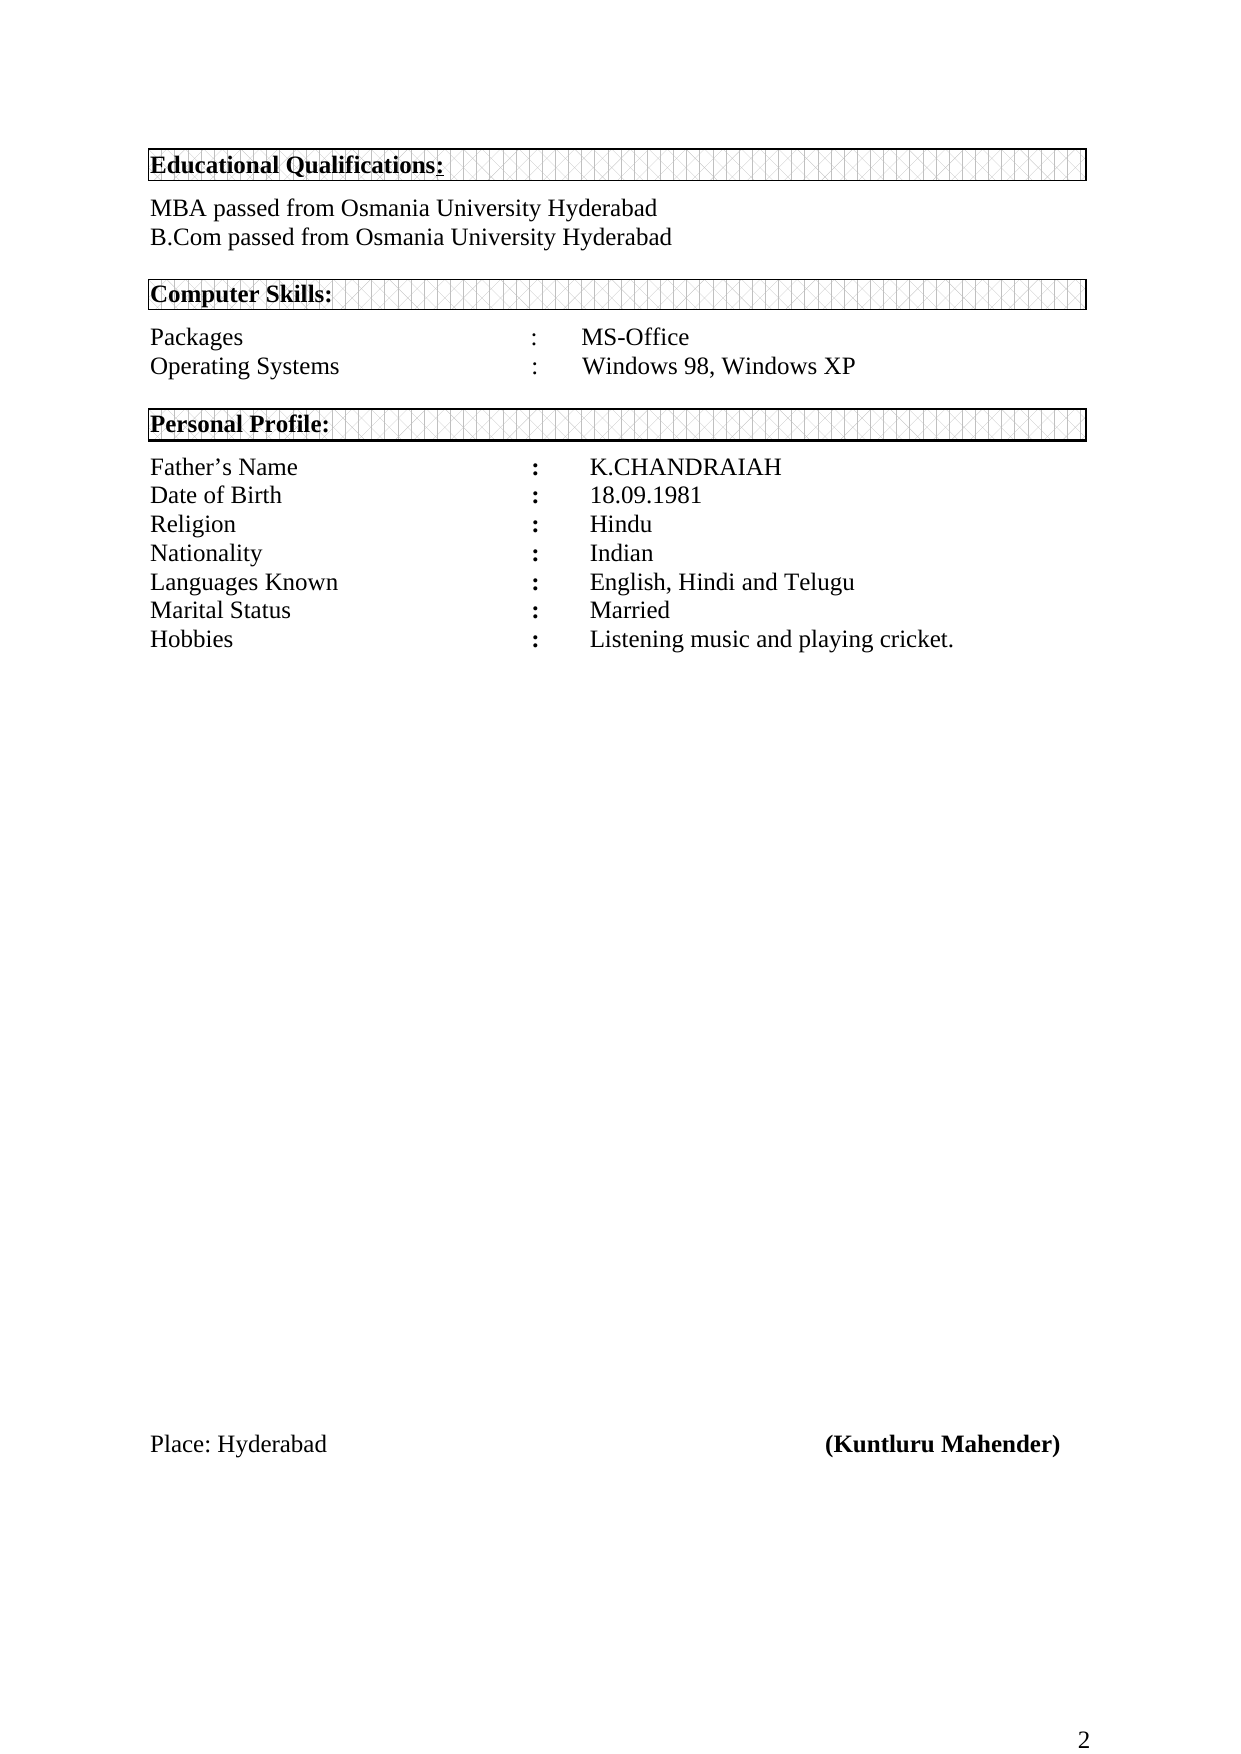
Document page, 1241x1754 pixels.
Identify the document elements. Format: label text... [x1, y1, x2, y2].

subtitle Marital Status : Married [150, 596, 1090, 624]
subtitle Place: Hyderabad (Kuntluru Mahender) [150, 1429, 1090, 1458]
subtitle Languages Known : English, Hindi and Telugu [150, 567, 1090, 596]
subtitle Father’s Name : K.CHANDRAIAH [150, 452, 1090, 481]
text Personal Profile: [150, 409, 1090, 437]
text MBA passed from Osmania University Hyderabad [150, 193, 1090, 222]
subtitle Nationality : Indian [150, 538, 1090, 567]
text B.Com passed from Osmania University Hyderabad [150, 222, 1090, 251]
text Packages : MS-Office [150, 322, 1090, 351]
text Operating Systems : Windows 98, Windows XP [150, 351, 1090, 380]
subtitle Date of Birth : 18.09.1981 [150, 481, 1090, 509]
subtitle Educational Qualifications: [150, 150, 1090, 179]
subtitle Religion : Hindu [150, 509, 1090, 538]
subtitle Hobbies : Listening music and playing cricket. [150, 624, 1090, 653]
subtitle Computer Skills: [150, 279, 1090, 308]
